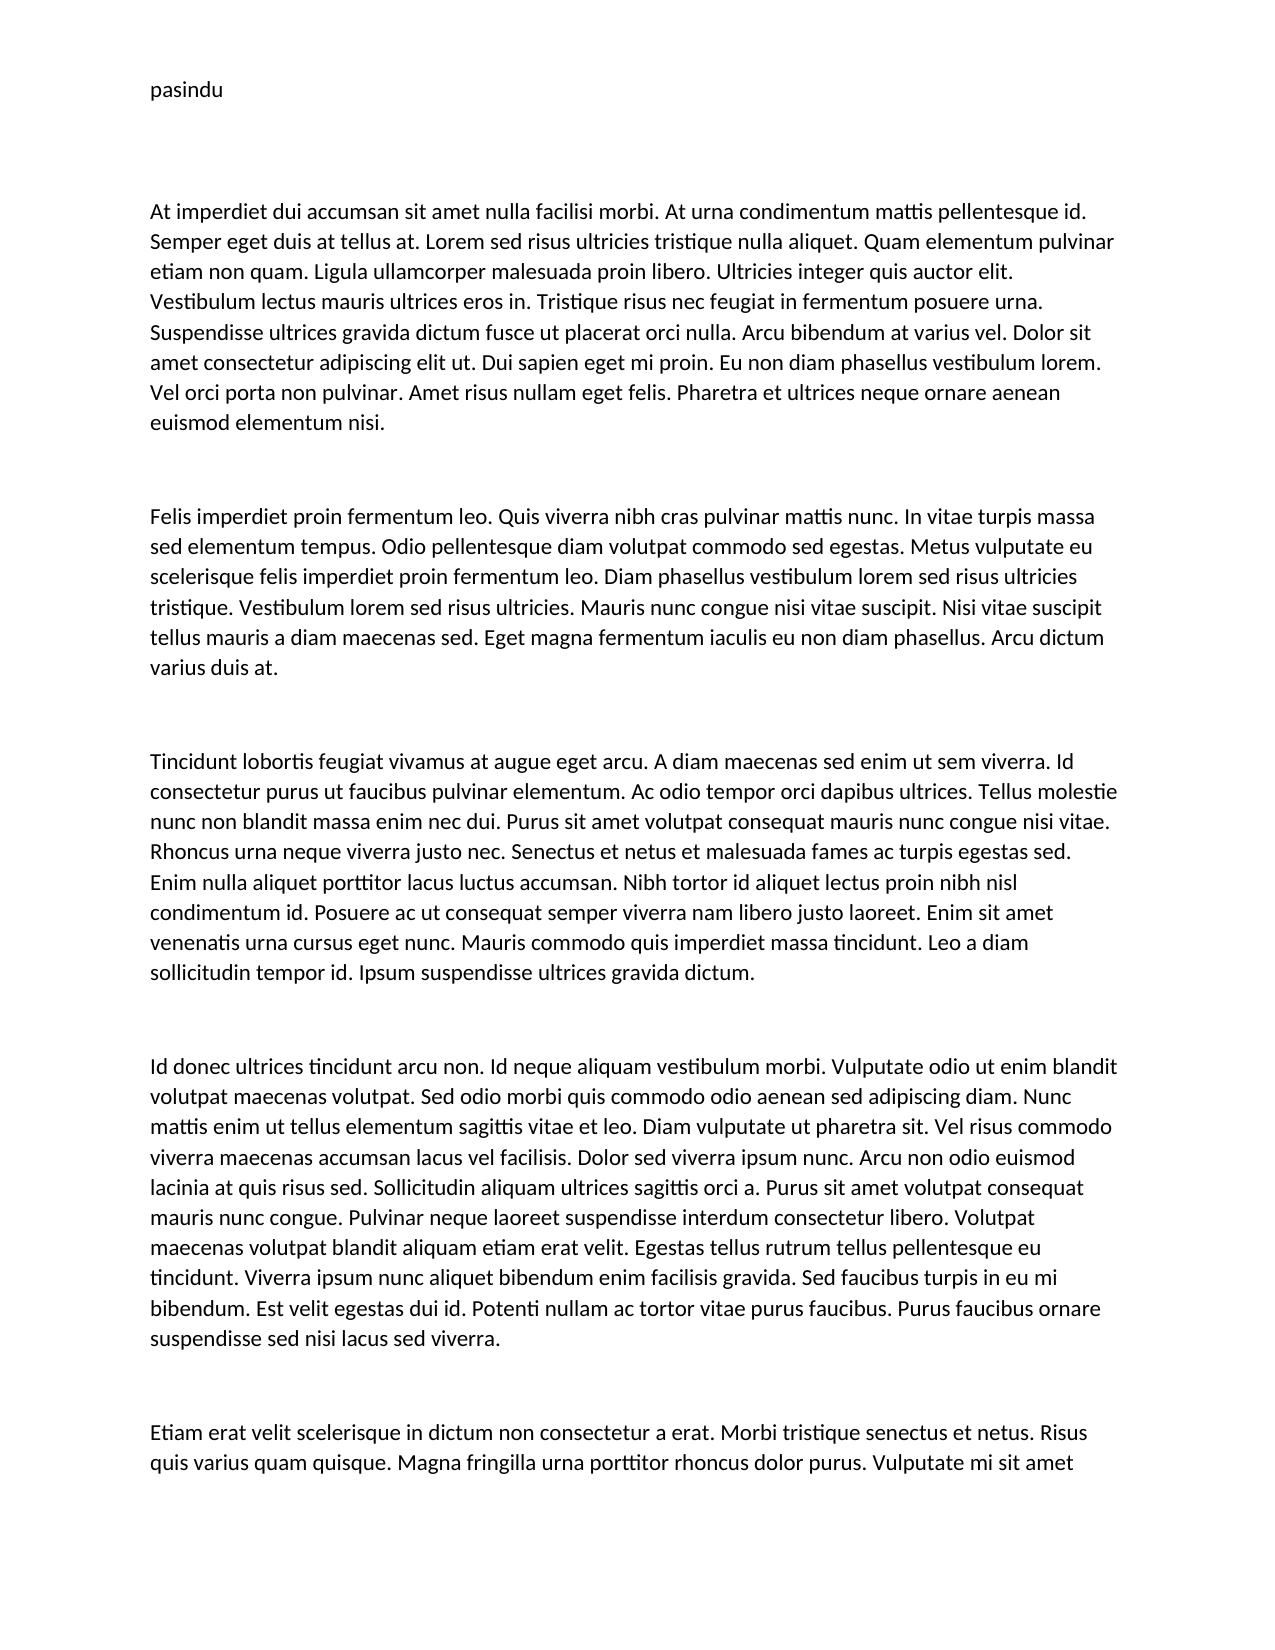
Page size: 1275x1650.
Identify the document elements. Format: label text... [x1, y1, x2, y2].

text Id donec ultrices tincidunt arcu non. Id neque aliquam vestibulum morbi. Vulputate odio ut enim blandit volutpat maecenas volutpat. Sed odio morbi quis commodo odio aenean sed adipiscing diam. Nunc mattis enim ut tellus elementum sagittis vitae et leo. Diam vulputate ut pharetra sit. Vel risus commodo viverra maecenas accumsan lacus vel facilisis. Dolor sed viverra ipsum nunc. Arcu non odio euismod lacinia at quis risus sed. Sollicitudin aliquam ultrices sagittis orci a. Purus sit amet volutpat consequat mauris nunc congue. Pulvinar neque laoreet suspendisse interdum consectetur libero. Volutpat maecenas volutpat blandit aliquam etiam erat velit. Egestas tellus rutrum tellus pellentesque eu tincidunt. Viverra ipsum nunc aliquet bibendum enim facilisis gravida. Sed faucibus turpis in eu mi bibendum. Est velit egestas dui id. Potenti nullam ac tortor vitae purus faucibus. Purus faucibus ornare suspendisse sed nisi lacus sed viverra. [150, 1052, 1125, 1352]
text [150, 1418, 1125, 1476]
text Tincidunt lobortis feugiat vivamus at augue eget arcu. A diam maecenas sed enim ut sem viverra. Id consectetur purus ut faucibus pulvinar elementum. Ac odio tempor orci dapibus ultrices. Tellus molestie nunc non blandit massa enim nec dui. Purus sit amet volutpat consequat mauris nunc congue nisi vitae. Rhoncus urna neque viverra justo nec. Senectus et netus et malesuada fames ac turpis egestas sed. Enim nulla aliquet porttitor lacus luctus accumsan. Nibh tortor id aliquet lectus proin nibh nisl condimentum id. Posuere ac ut consequat semper viverra nam libero justo laoreet. Enim sit amet venenatis urna cursus eget nunc. Mauris commodo quis imperdiet massa tincidunt. Leo a diam sollicitudin tempor id. Ipsum suspendisse ultrices gravida dictum. [150, 747, 1125, 986]
text Felis imperdiet proin fermentum leo. Quis viverra nibh cras pulvinar mattis nunc. In vitae turpis massa sed elementum tempus. Odio pellentesque diam volutpat commodo sed egestas. Metus vulputate eu scelerisque felis imperdiet proin fermentum leo. Diam phasellus vestibulum lorem sed risus ultricies tristique. Vestibulum lorem sed risus ultricies. Mauris nunc congue nisi vitae suscipit. Nisi vitae suscipit tellus mauris a diam maecenas sed. Eget magna fermentum iaculis eu non diam phasellus. Arcu dictum varius duis at. [150, 502, 1125, 681]
text At imperdiet dui accumsan sit amet nulla facilisi morbi. At urna condimentum mattis pellentesque id. Semper eget duis at tellus at. Lorem sed risus ultricies tristique nulla aliquet. Quam elementum pulvinar etiam non quam. Ligula ullamcorper malesuada proin libero. Ultricies integer quis auctor elit. Vestibulum lectus mauris ultrices eros in. Tristique risus nec feugiat in fermentum posuere urna. Suspendisse ultrices gravida dictum fusce ut placerat orci nulla. Arcu bibendum at varius vel. Dolor sit amet consectetur adipiscing elit ut. Dui sapien eget mi proin. Eu non diam phasellus vestibulum lorem. Vel orci porta non pulvinar. Amet risus nullam eget felis. Pharetra et ultrices neque ornare aenean euismod elementum nisi. [150, 197, 1125, 436]
